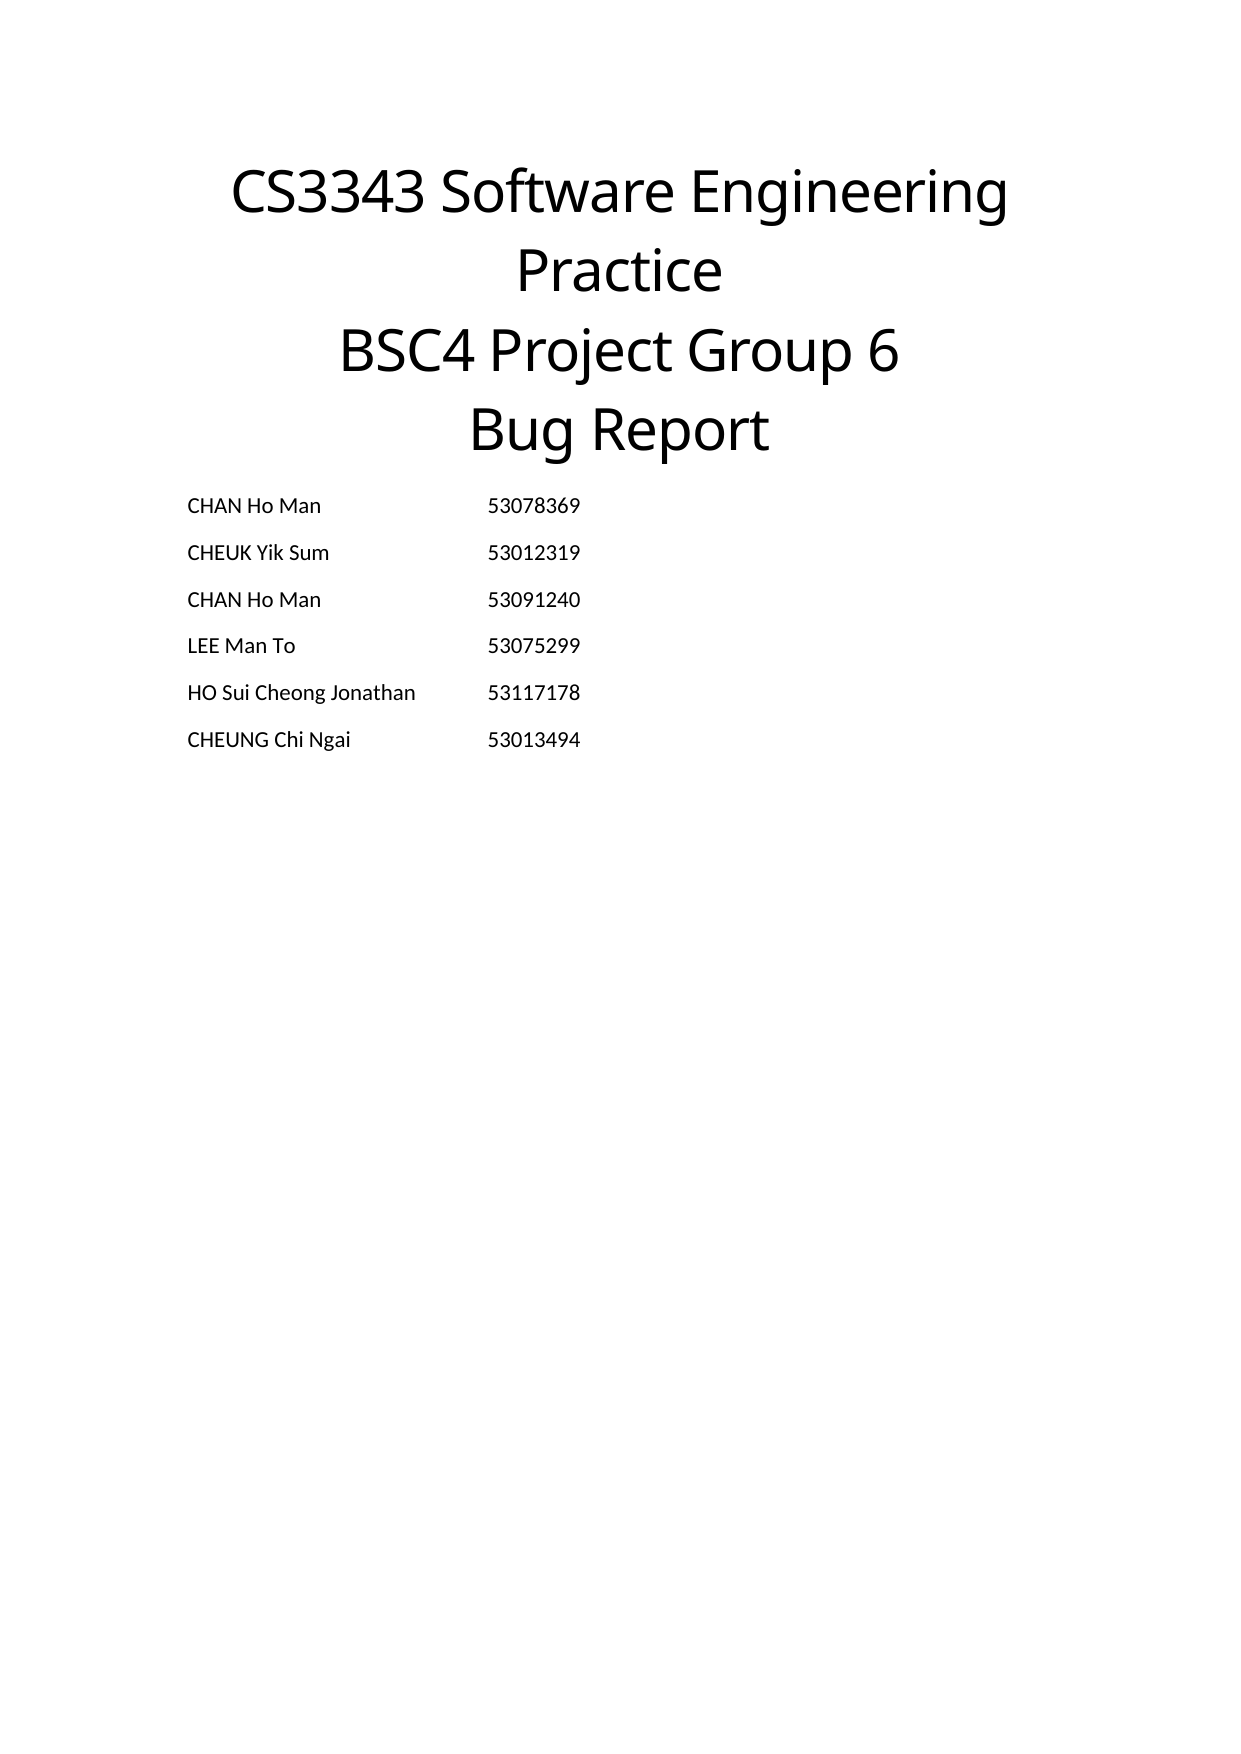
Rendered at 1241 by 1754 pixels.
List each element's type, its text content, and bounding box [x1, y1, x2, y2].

text CHEUK Yik Sum 53012319 [187, 538, 1053, 566]
text CHAN Ho Man 53078369 [187, 491, 1053, 519]
title CS3343 Software Engineering Practice [187, 150, 1053, 309]
text LEE Man To 53075299 [187, 632, 1053, 659]
text Bug Report [187, 388, 1053, 468]
text HO Sui Cheong Jonathan 53117178 [187, 678, 1053, 706]
text CHAN Ho Man 53091240 [187, 585, 1053, 613]
text CHEUNG Chi Ngai 53013494 [187, 725, 1053, 753]
title BSC4 Project Group 6 [187, 309, 1053, 388]
